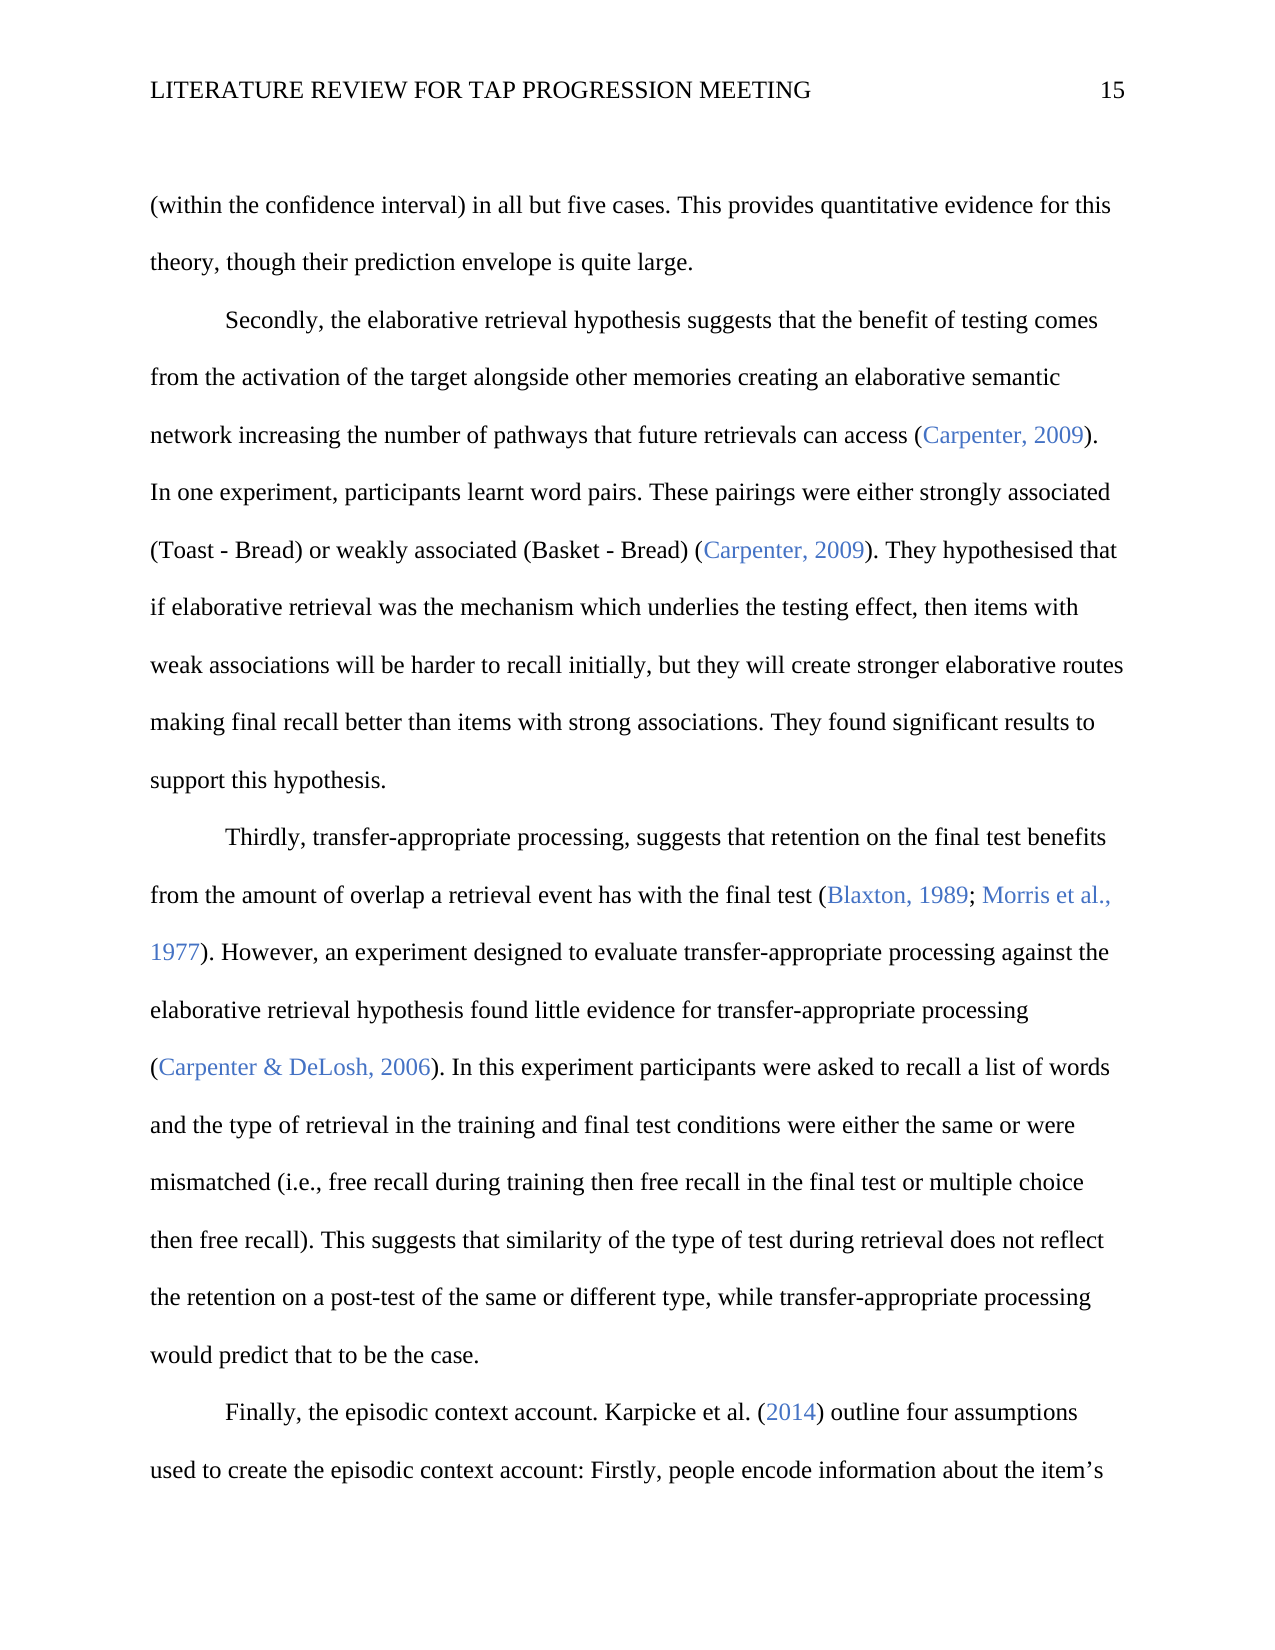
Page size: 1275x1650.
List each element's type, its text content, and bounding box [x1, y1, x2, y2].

text Secondly, the elaborative retrieval hypothesis suggests that the benefit of testing comes from the activation of the target alongside other memories creating an elaborative semantic network increasing the number of pathways that future retrievals can access (Carpenter, 2009). In one experiment, participants learnt word pairs. These pairings were either strongly associated (Toast - Bread) or weakly associated (Basket - Bread) (Carpenter, 2009). They hypothesised that if elaborative retrieval was the mechanism which underlies the testing effect, then items with weak associations will be harder to recall initially, but they will create stronger elaborative routes making final recall better than items with strong associations. They found significant results to support this hypothesis. [150, 305, 1125, 794]
text Thirdly, transfer-appropriate processing, suggests that retention on the final test benefits from the amount of overlap a retrieval event has with the final test (Blaxton, 1989; Morris et al., 1977). However, an experiment designed to evaluate transfer-appropriate processing against the elaborative retrieval hypothesis found little evidence for transfer-appropriate processing (Carpenter & DeLosh, 2006). In this experiment participants were asked to recall a list of words and the type of retrieval in the training and final test conditions were either the same or were mismatched (i.e., free recall during training then free recall in the final test or multiple choice then free recall). This suggests that similarity of the type of test during retrieval does not reflect the retention on a post-test of the same or different type, while transfer-appropriate processing would predict that to be the case. [150, 822, 1125, 1369]
